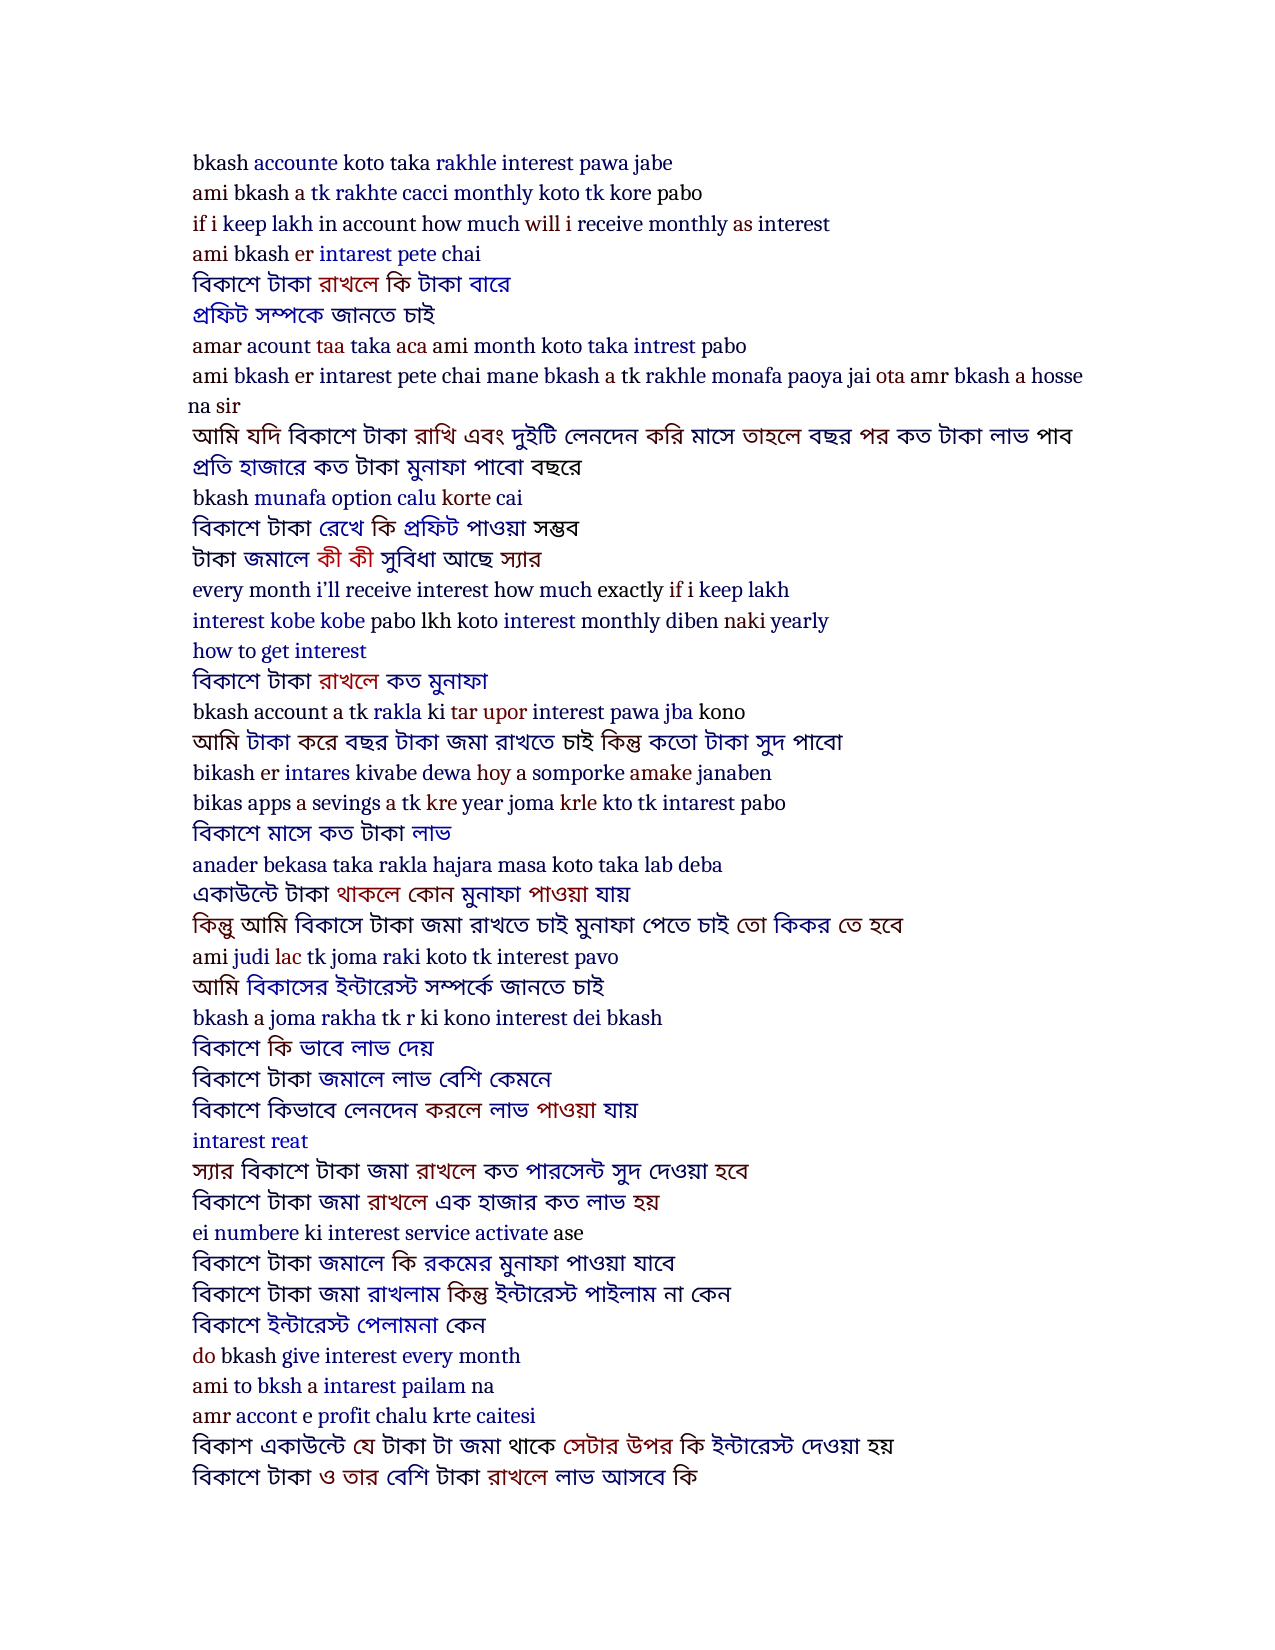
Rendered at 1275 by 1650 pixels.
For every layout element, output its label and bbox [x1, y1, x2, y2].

text [187, 150, 1087, 1491]
